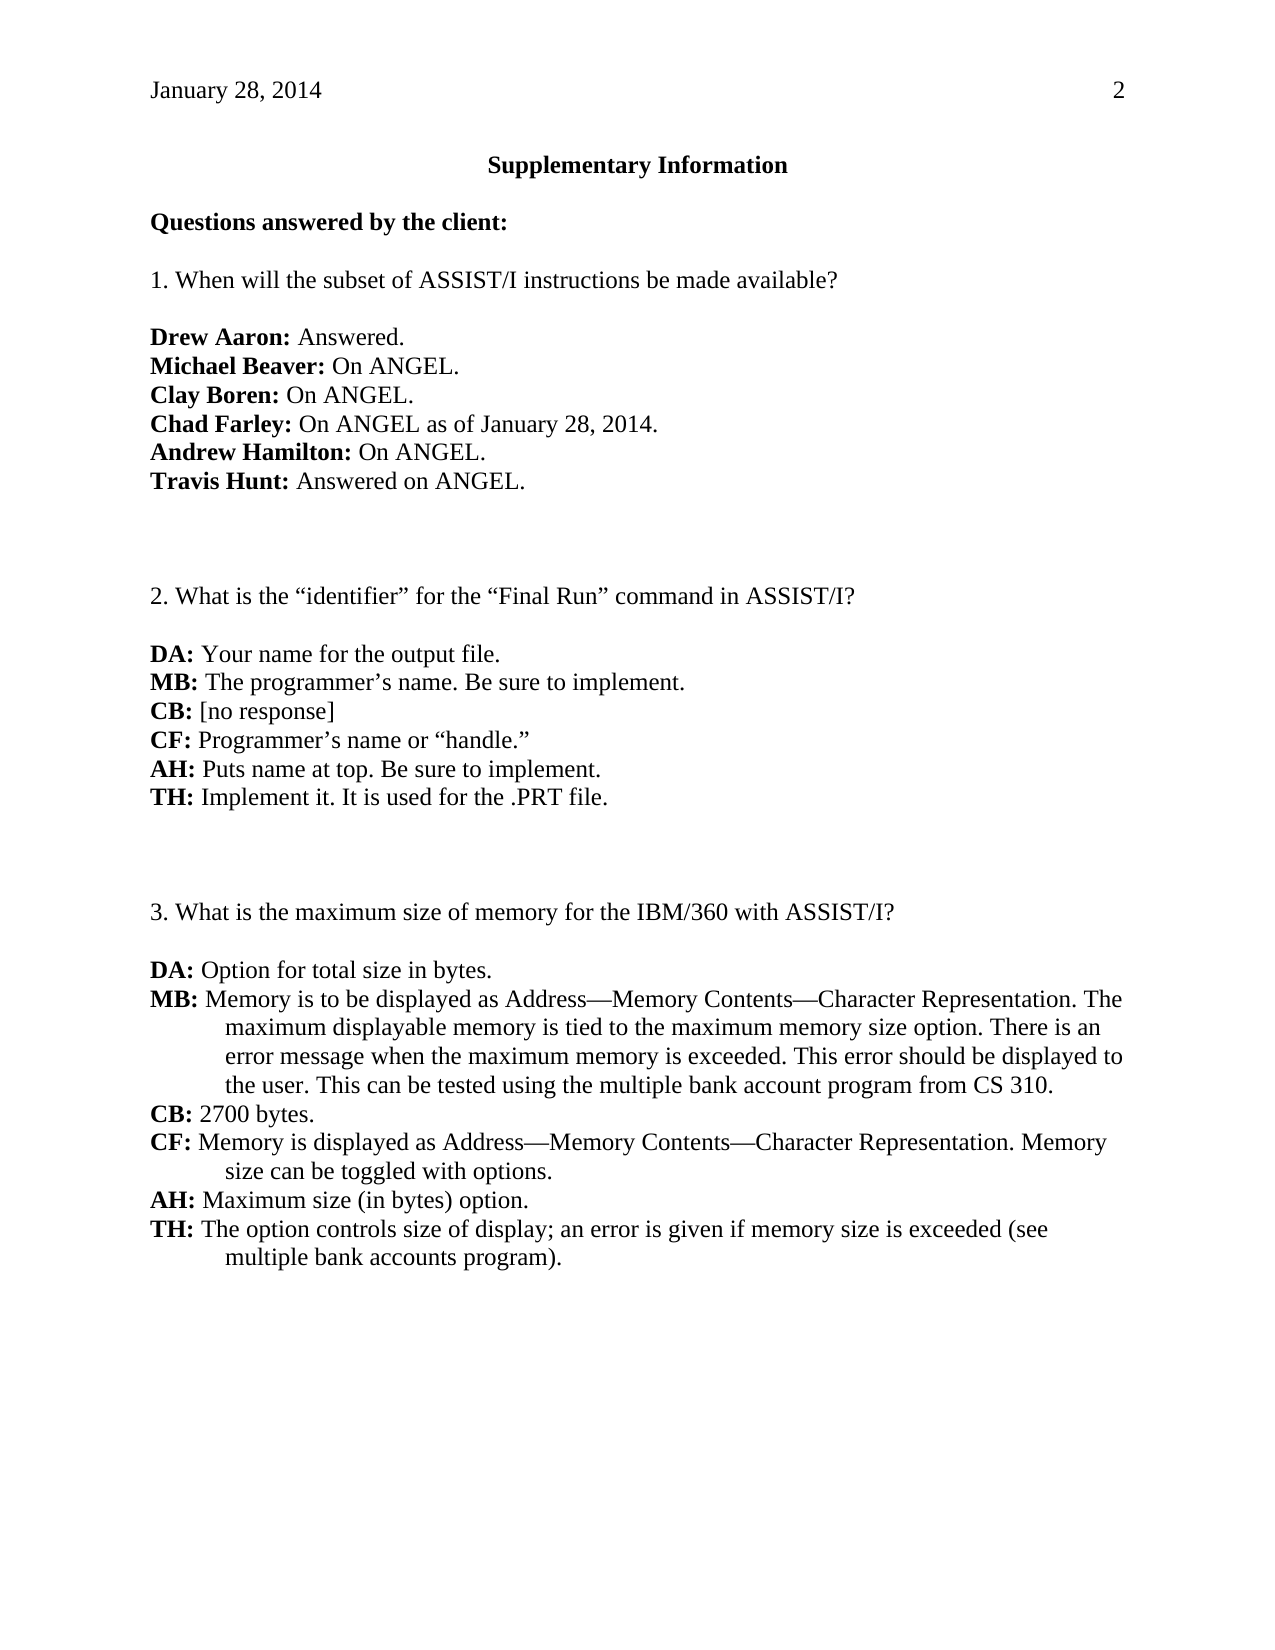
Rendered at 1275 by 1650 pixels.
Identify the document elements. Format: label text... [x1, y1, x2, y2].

text the user. This can be tested using the multiple bank account program from CS 310. [150, 1070, 1125, 1099]
text 1. When will the subset of ASSIST/I instructions be made available? [150, 265, 1125, 294]
text 2. What is the “identifier” for the “Final Run” command in ASSIST/I? [150, 581, 1125, 610]
text Chad Farley: On ANGEL as of January 28, 2014. [150, 409, 1125, 437]
text CB: [no response] [150, 696, 1125, 725]
text TH: The option controls size of display; an error is given if memory size is exceeded (see multiple bank accounts program). [150, 1214, 1125, 1271]
text 3. What is the maximum size of memory for the IBM/360 with ASSIST/I? [150, 897, 1125, 926]
text CF: Memory is displayed as Address—Memory Contents—Character Representation. Memory size can be toggled with options. [150, 1127, 1125, 1185]
text Andrew Hamilton: On ANGEL. [150, 437, 1125, 466]
text CF: Programmer’s name or “handle.” [150, 725, 1125, 754]
text AH: Maximum size (in bytes) option. [150, 1185, 1125, 1214]
text DA: Your name for the output file. [150, 639, 1125, 667]
text Clay Boren: On ANGEL. [150, 380, 1125, 409]
text Questions answered by the client: [150, 207, 1125, 236]
text MB: Memory is to be displayed as Address—Memory Contents—Character Representation. The maximum displayable memory is tied to the maximum memory size option. There is an error message when the maximum memory is exceeded. This error should be displayed to [150, 984, 1125, 1070]
text Michael Beaver: On ANGEL. [150, 351, 1125, 380]
text Supplementary Information [150, 150, 1125, 179]
text Drew Aaron: Answered. [150, 322, 1125, 351]
text AH: Puts name at top. Be sure to implement. [150, 754, 1125, 782]
text TH: Implement it. It is used for the .PRT file. [150, 782, 1125, 811]
text CB: 2700 bytes. [150, 1099, 1125, 1127]
text DA: Option for total size in bytes. [150, 955, 1125, 984]
text MB: The programmer’s name. Be sure to implement. [150, 667, 1125, 696]
text Travis Hunt: Answered on ANGEL. [150, 466, 1125, 495]
